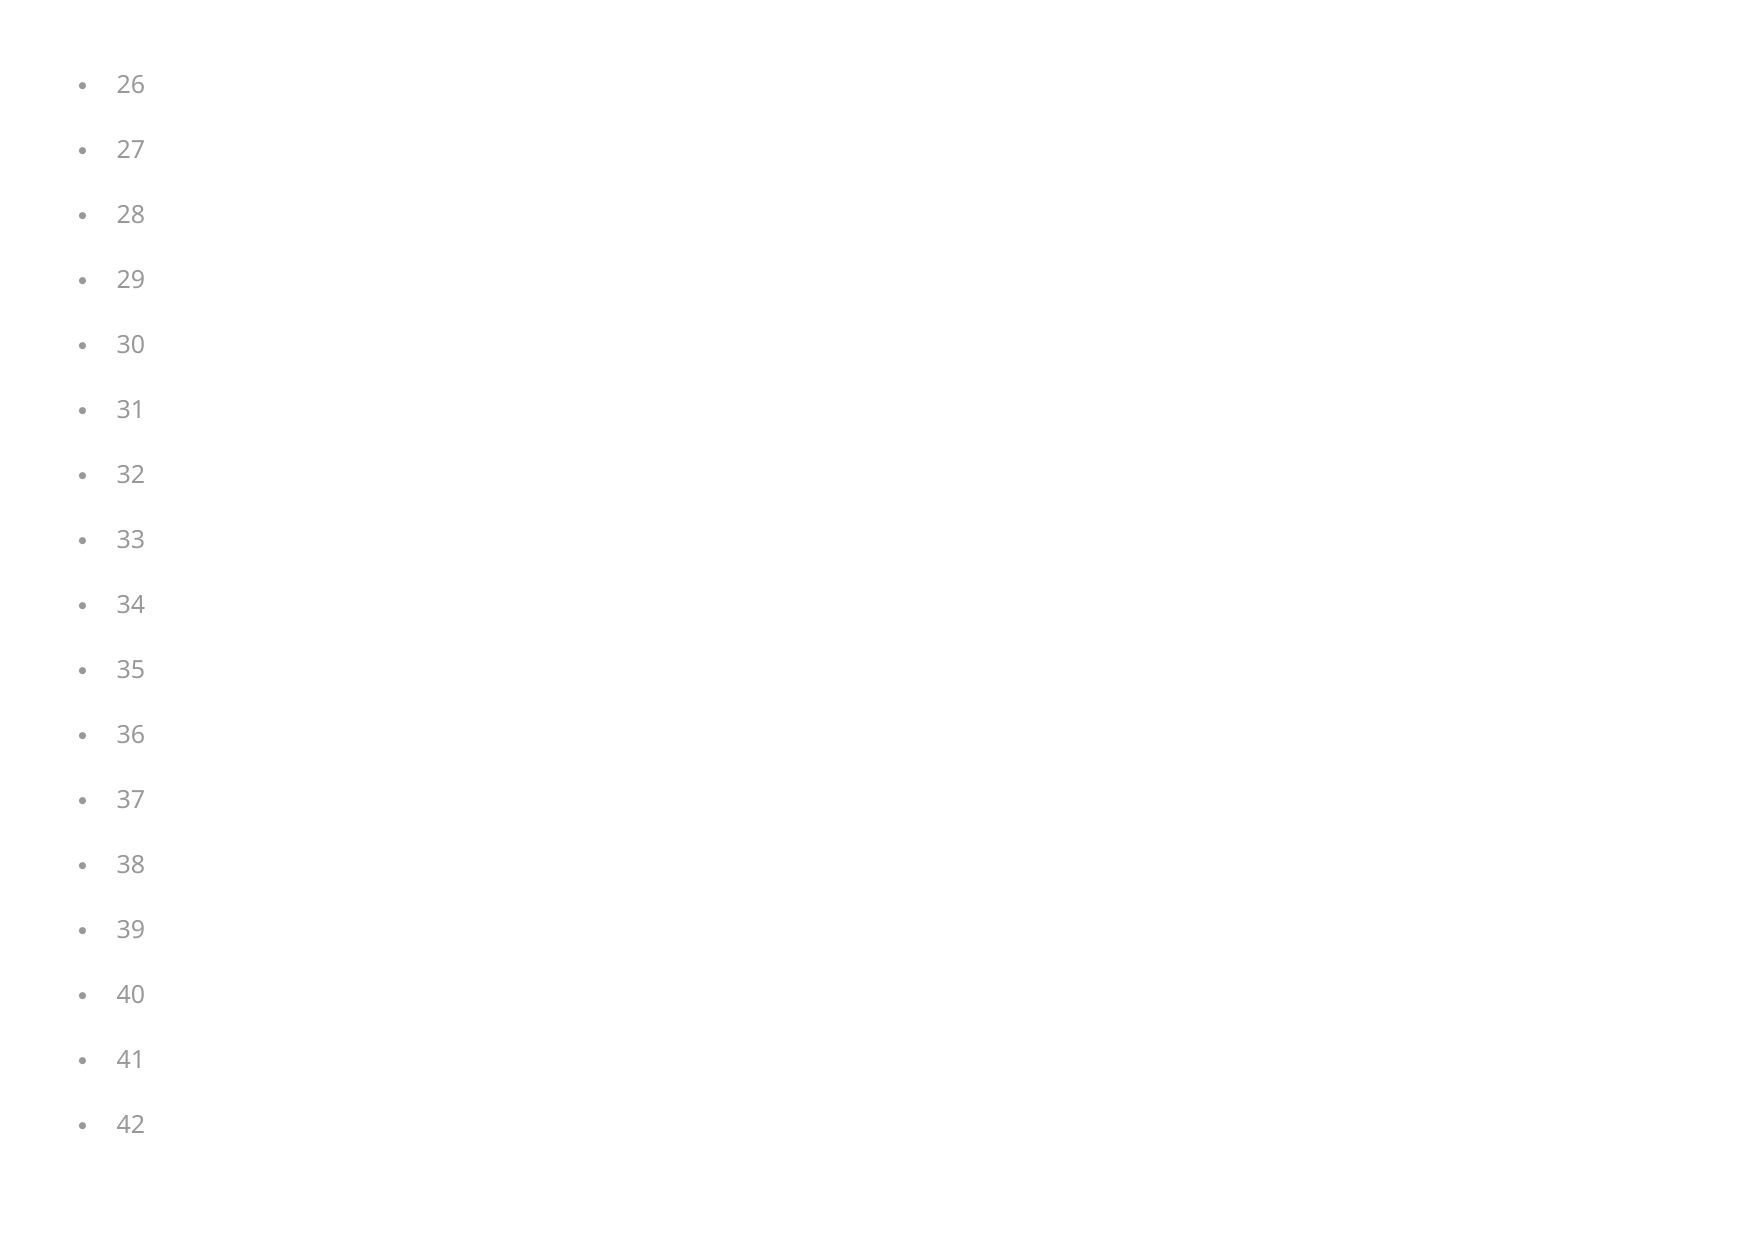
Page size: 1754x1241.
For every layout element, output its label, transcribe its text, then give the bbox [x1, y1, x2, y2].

list 30 [79, 311, 1713, 376]
list 38 [79, 831, 1713, 896]
list 32 [79, 441, 1713, 506]
list 39 [79, 896, 1713, 961]
list 27 [79, 116, 1713, 181]
list 37 [79, 766, 1713, 831]
list 36 [79, 701, 1713, 766]
list 26 [79, 51, 1713, 116]
list 33 [79, 506, 1713, 571]
list 40 [79, 961, 1713, 1026]
list 28 [79, 181, 1713, 246]
list 34 [79, 571, 1713, 636]
list 29 [79, 246, 1713, 311]
list 41 [79, 1026, 1713, 1091]
list 35 [79, 636, 1713, 701]
list 42 [79, 1091, 1713, 1156]
list 31 [79, 376, 1713, 441]
